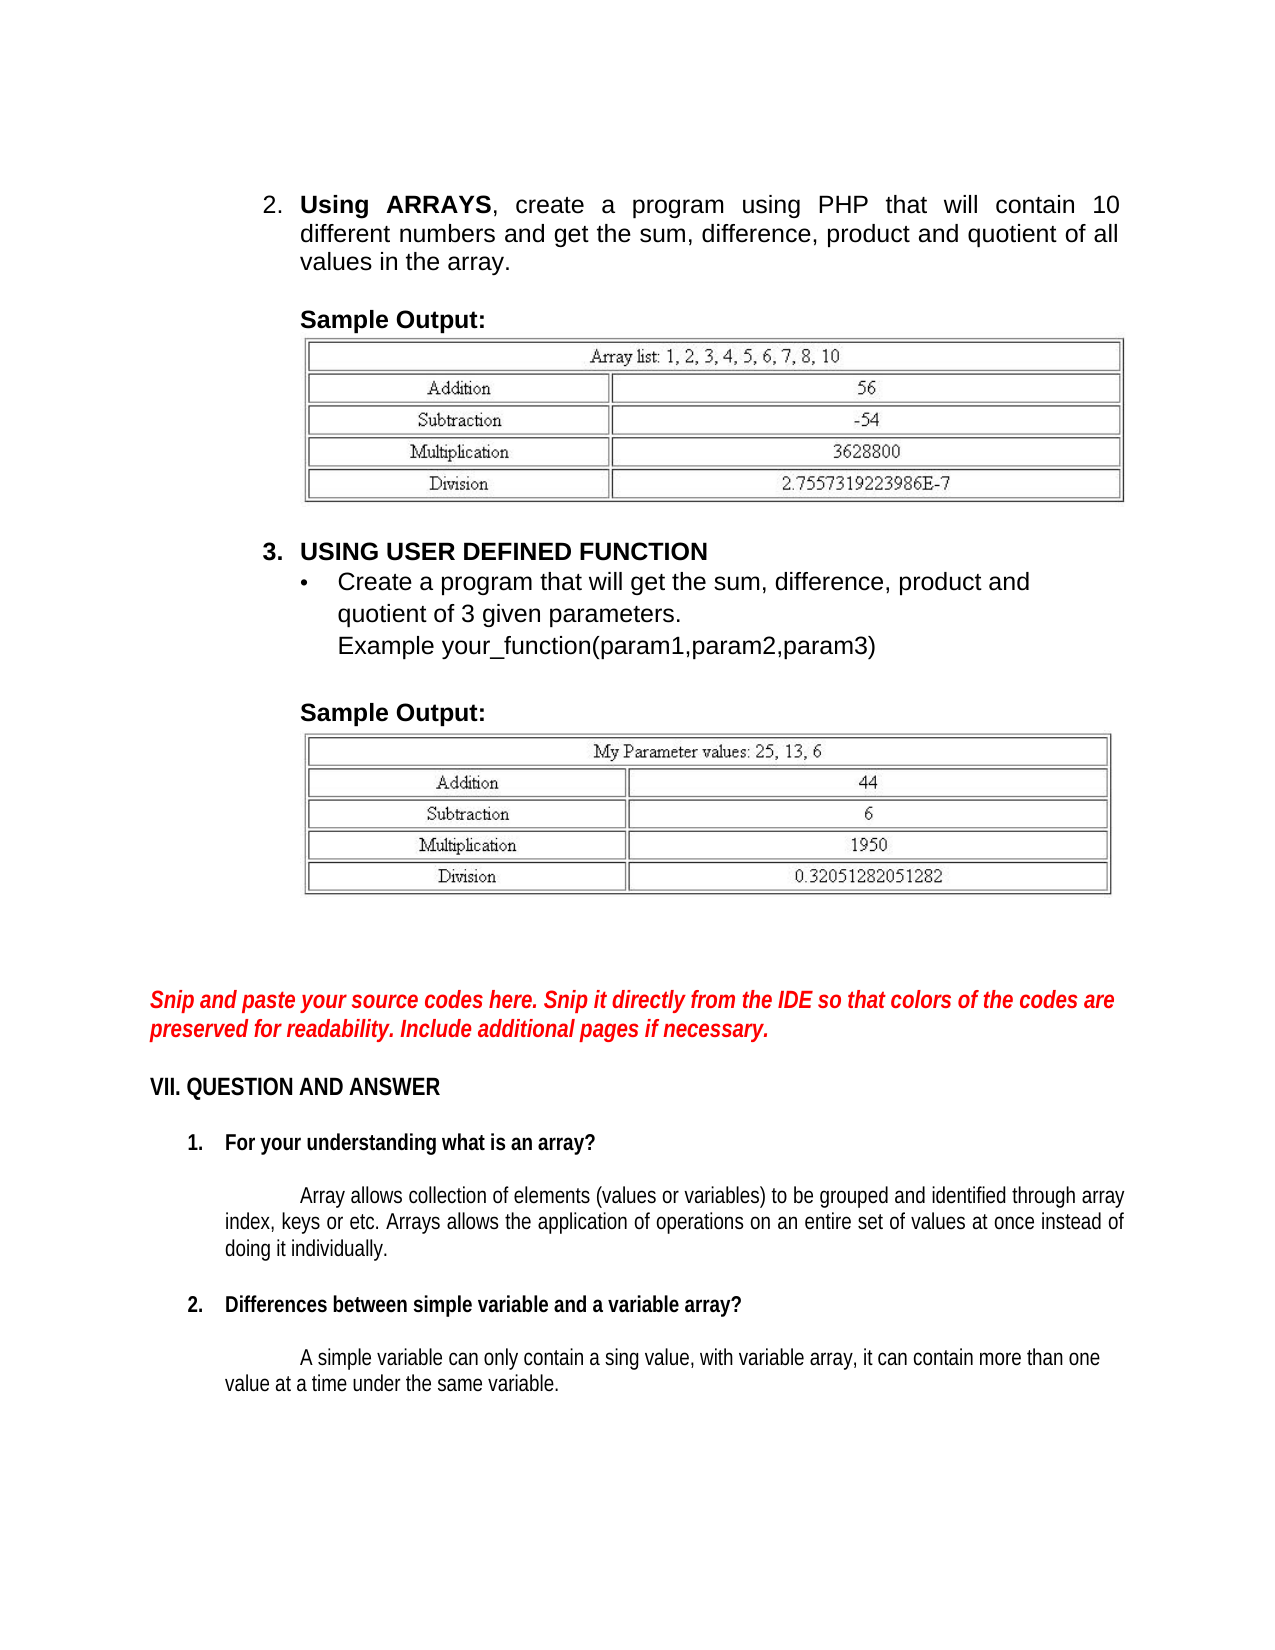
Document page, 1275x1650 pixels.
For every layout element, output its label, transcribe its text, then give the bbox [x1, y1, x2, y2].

text Example your_function(param1,param2,param3) [337, 631, 1125, 660]
picture [300, 332, 1129, 507]
list Differences between simple variable and a variable array? [187, 1291, 1125, 1317]
picture [300, 730, 1114, 898]
text Sample Output: [300, 698, 1125, 726]
text Sample Output: [300, 305, 1125, 333]
list For your understanding what is an array? [187, 1129, 1125, 1156]
list Using ARRAYS, create a program using PHP that will contain 10 different numbers and get the sum, difference, product and quotient of all values in the array. [262, 191, 1121, 276]
text Array allows collection of elements (values or variables) to be grouped and identified through array index, keys or etc. Arrays allows the application of operations on an entire set of values at once instead of doing it individually. [225, 1182, 1125, 1261]
list Create a program that will get the sum, difference, product and quotient of 3 given parameters. [300, 567, 1031, 627]
text VII. QUESTION AND ANSWER [150, 1072, 1125, 1100]
list USING USER DEFINED FUNCTION [262, 537, 1125, 566]
text Snip and paste your source codes here. Snip it directly from the IDE so that colors of the codes are preserved for readability. Include additional pages if necessary. [150, 986, 1125, 1043]
text A simple variable can only contain a sing value, with variable array, it can contain more than one value at a time under the same variable. [225, 1344, 1125, 1397]
